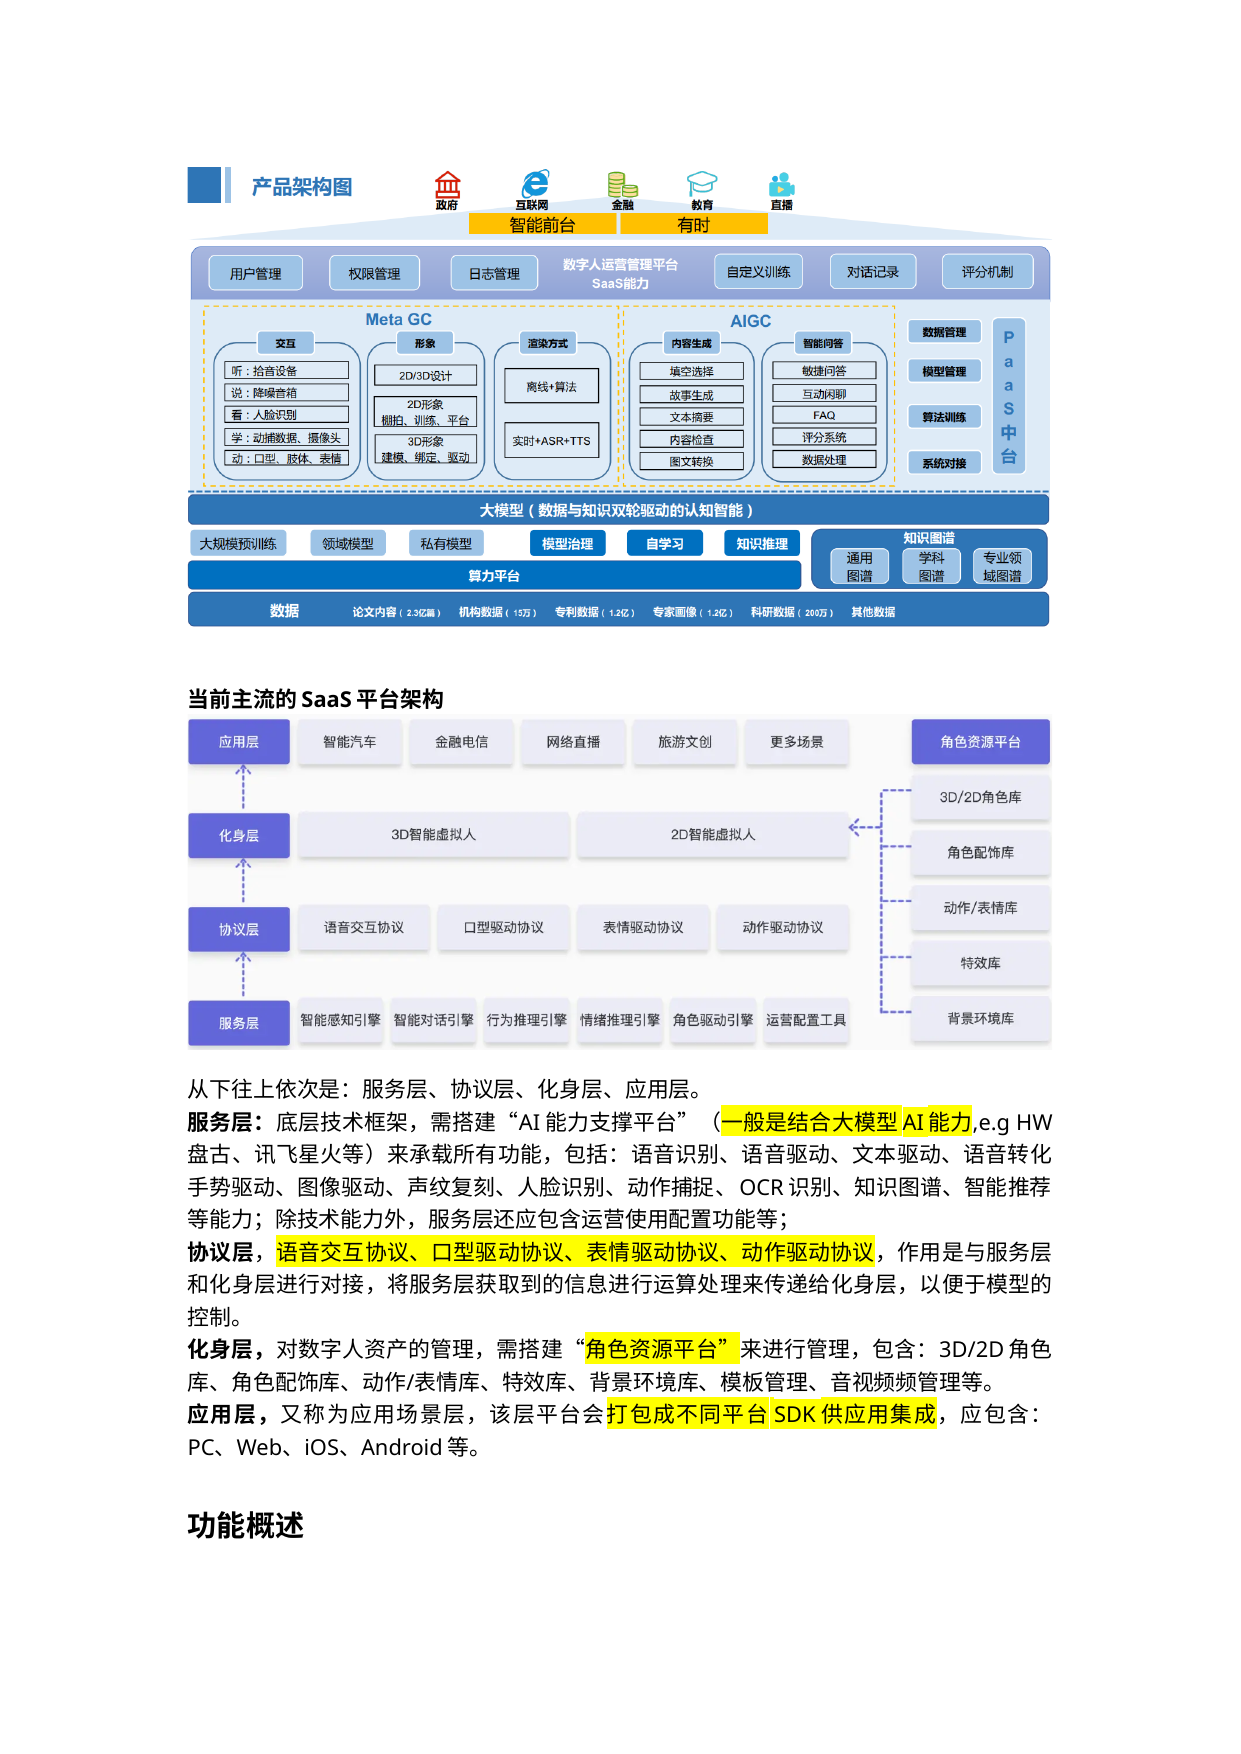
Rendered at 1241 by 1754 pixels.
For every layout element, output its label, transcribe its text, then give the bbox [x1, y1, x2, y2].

subtitle 功能概述 [187, 1491, 1053, 1556]
picture [187, 714, 1053, 1050]
text 应用层，又称为应用场景层，该层平台会打包成不同平台SDK供应用集成，应包含：PC、Web、iOS、Android等。 [187, 1397, 1053, 1462]
picture [187, 162, 1053, 630]
text 协议层，语音交互协议、口型驱动协议、表情驱动协议、动作驱动协议，作用是与服务层和化身层进行对接，将服务层获取到的信息进行运算处理来传递给化身层，以便于模型的控制。 [187, 1234, 1053, 1332]
text 当前主流的SaaS平台架构 [187, 682, 1053, 714]
text 服务层：底层技术框架，需搭建“AI能力支撑平台”（一般是结合大模型AI能力,e.g HW盘古、讯飞星火等）来承载所有功能，包括：语音识别、语音驱动、文本驱动、语音转化、手势驱动、图像驱动、声纹复刻、人脸识别、动作捕捉、OCR识别、知识图谱、智能推荐等能力；除技术能力外，服务层还应包含运营使用配置功能等； [187, 1104, 1053, 1234]
text 从下往上依次是：服务层、协议层、化身层、应用层。 [187, 1072, 1053, 1104]
text 化身层，对数字人资产的管理，需搭建“角色资源平台”来进行管理，包含：3D/2D角色库、角色配饰库、动作/表情库、特效库、背景环境库、模板管理、音视频频管理等。 [187, 1332, 1053, 1397]
